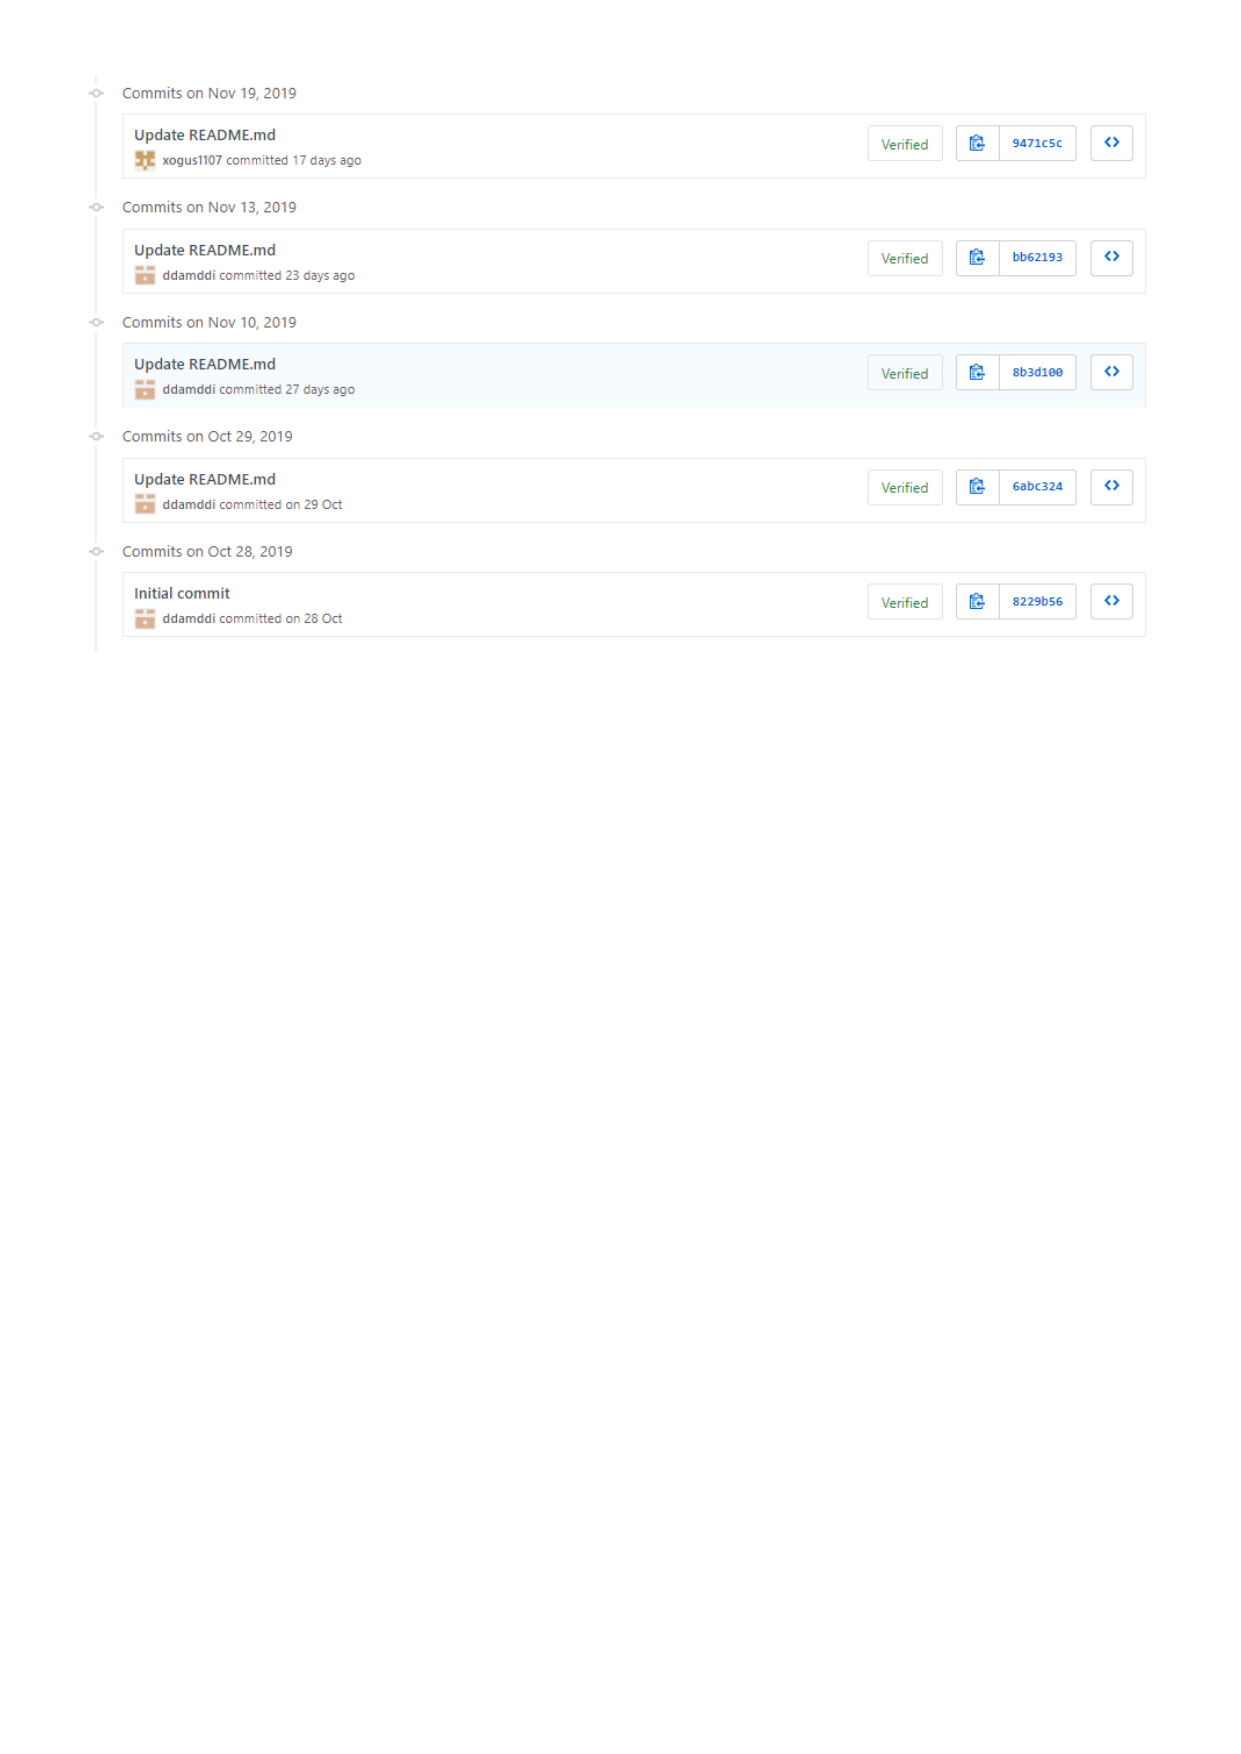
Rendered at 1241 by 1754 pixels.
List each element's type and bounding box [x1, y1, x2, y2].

picture [75, 75, 1166, 651]
